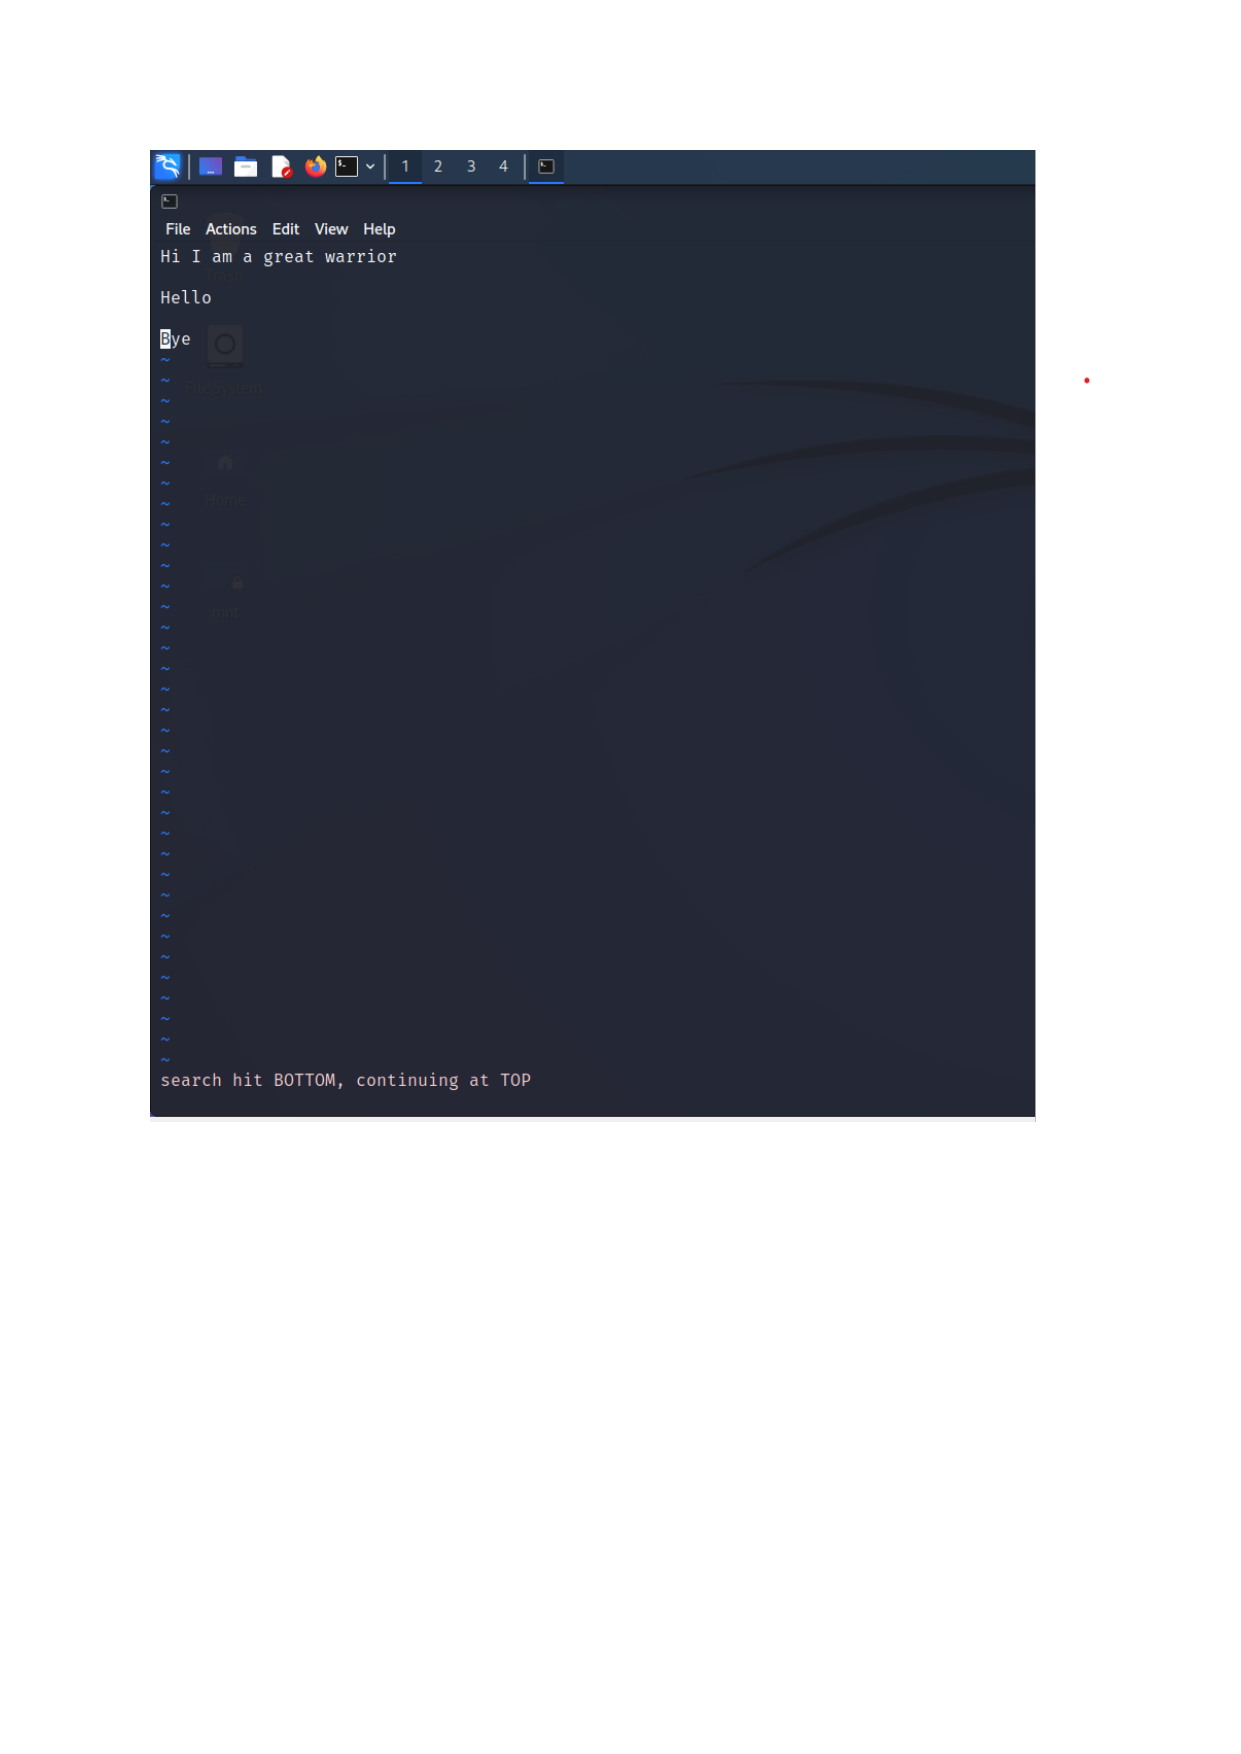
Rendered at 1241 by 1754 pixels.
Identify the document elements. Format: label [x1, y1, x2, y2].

picture [150, 150, 1091, 1122]
